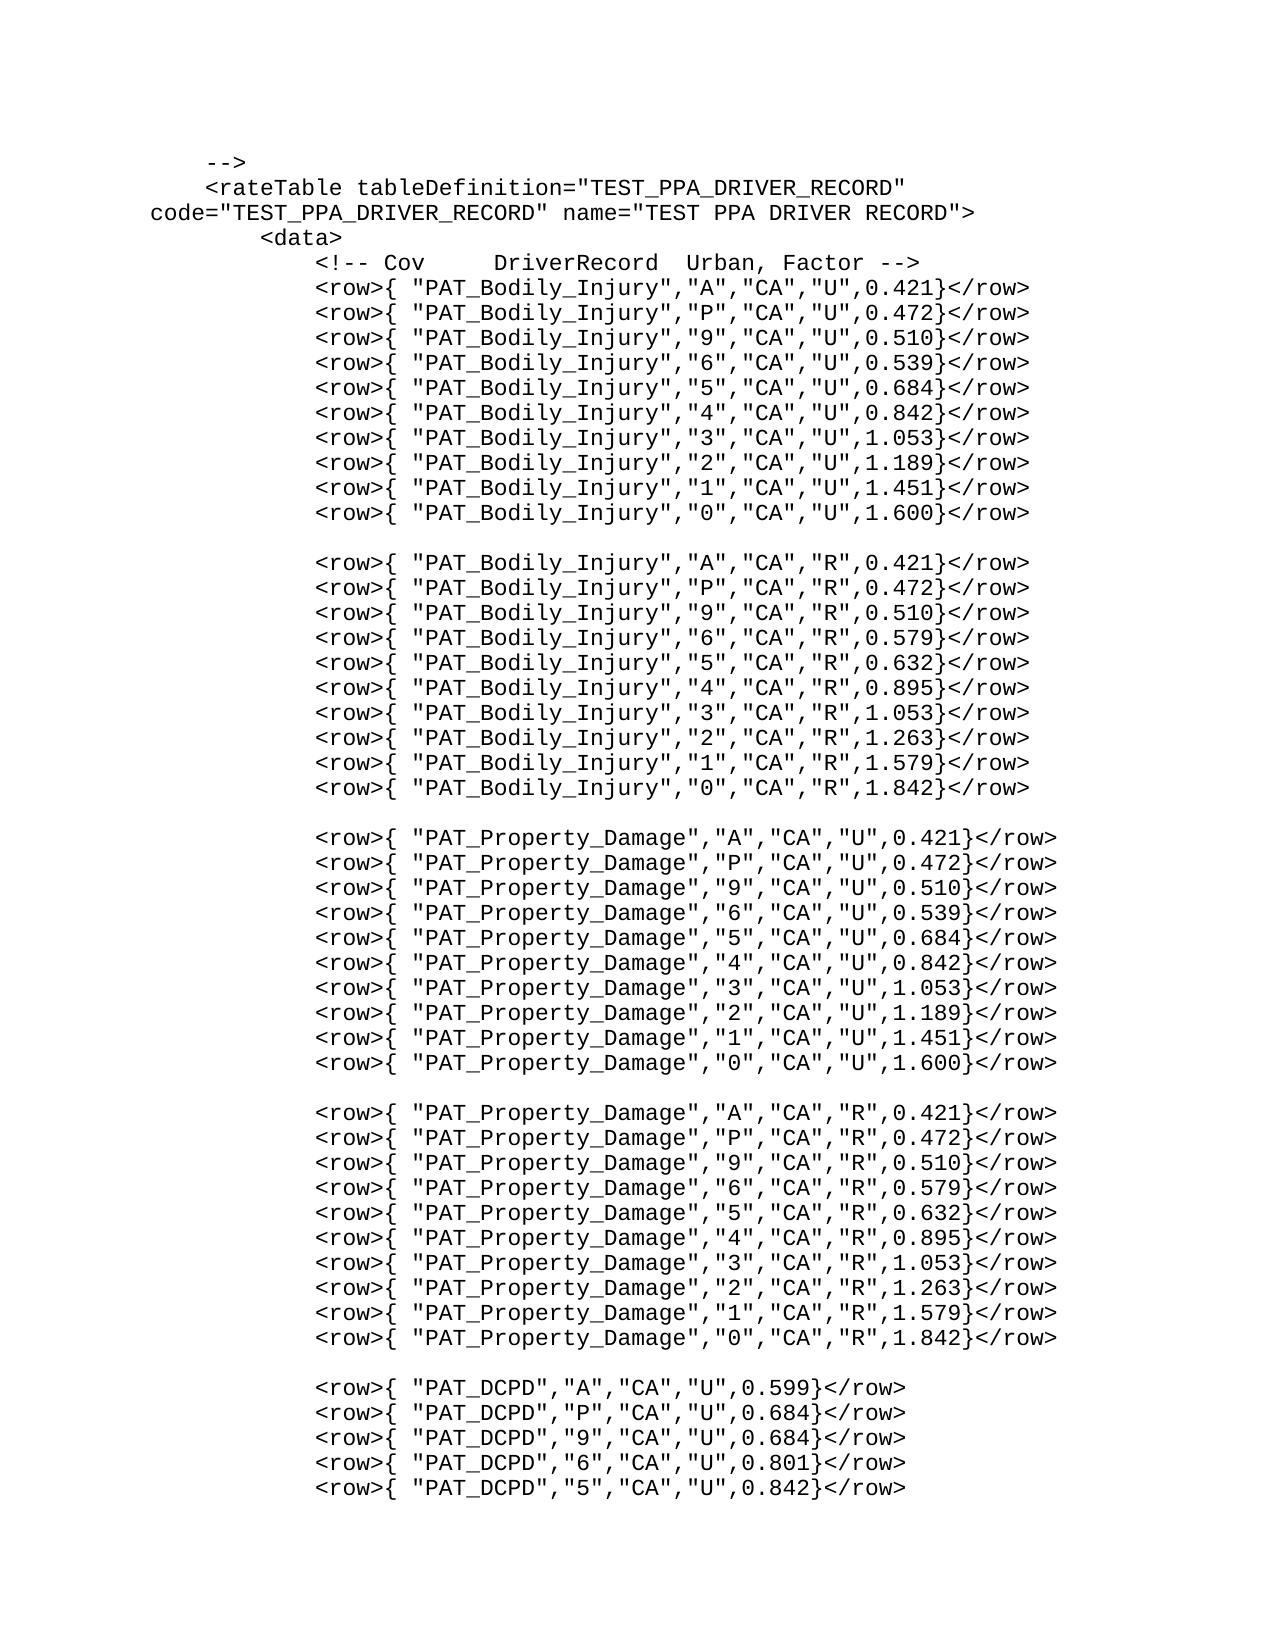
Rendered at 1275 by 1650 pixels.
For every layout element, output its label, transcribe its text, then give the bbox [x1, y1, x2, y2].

text <row>{ "PAT_Bodily_Injury","P","CA","U",0.472}</row> [150, 300, 1125, 325]
text <row>{ "PAT_Bodily_Injury","1","CA","R",1.579}</row> [150, 750, 1125, 775]
text <row>{ "PAT_Property_Damage","0","CA","U",1.600}</row> [150, 1050, 1125, 1075]
text <row>{ "PAT_Bodily_Injury","6","CA","U",0.539}</row> [150, 350, 1125, 375]
text <row>{ "PAT_Property_Damage","4","CA","R",0.895}</row> [150, 1225, 1125, 1250]
text --> [150, 150, 1125, 175]
text <row>{ "PAT_Bodily_Injury","9","CA","U",0.510}</row> [150, 325, 1125, 350]
text <row>{ "PAT_Bodily_Injury","P","CA","R",0.472}</row> [150, 575, 1125, 600]
text <row>{ "PAT_DCPD","9","CA","U",0.684}</row> [150, 1425, 1125, 1450]
text <row>{ "PAT_Property_Damage","1","CA","R",1.579}</row> [150, 1300, 1125, 1325]
text <row>{ "PAT_Property_Damage","5","CA","U",0.684}</row> [150, 925, 1125, 950]
text <row>{ "PAT_Bodily_Injury","A","CA","U",0.421}</row> [150, 275, 1125, 300]
text <row>{ "PAT_Property_Damage","P","CA","U",0.472}</row> [150, 850, 1125, 875]
text <row>{ "PAT_Bodily_Injury","4","CA","U",0.842}</row> [150, 400, 1125, 425]
text <row>{ "PAT_Property_Damage","P","CA","R",0.472}</row> [150, 1125, 1125, 1150]
text <row>{ "PAT_Property_Damage","0","CA","R",1.842}</row> [150, 1325, 1125, 1350]
text <row>{ "PAT_Property_Damage","5","CA","R",0.632}</row> [150, 1200, 1125, 1225]
text <row>{ "PAT_Property_Damage","A","CA","U",0.421}</row> [150, 825, 1125, 850]
text <row>{ "PAT_Property_Damage","9","CA","U",0.510}</row> [150, 875, 1125, 900]
text <rateTable tableDefinition="TEST_PPA_DRIVER_RECORD" code="TEST_PPA_DRIVER_RECORD" name="TEST PPA DRIVER RECORD"> [150, 175, 1125, 225]
text <row>{ "PAT_DCPD","6","CA","U",0.801}</row> [150, 1450, 1125, 1475]
text <row>{ "PAT_Bodily_Injury","9","CA","R",0.510}</row> [150, 600, 1125, 625]
text <row>{ "PAT_Property_Damage","4","CA","U",0.842}</row> [150, 950, 1125, 975]
text <row>{ "PAT_Bodily_Injury","3","CA","U",1.053}</row> [150, 425, 1125, 450]
text <row>{ "PAT_Bodily_Injury","5","CA","U",0.684}</row> [150, 375, 1125, 400]
text <row>{ "PAT_Bodily_Injury","0","CA","R",1.842}</row> [150, 775, 1125, 800]
text <row>{ "PAT_Property_Damage","6","CA","R",0.579}</row> [150, 1175, 1125, 1200]
text <row>{ "PAT_Bodily_Injury","3","CA","R",1.053}</row> [150, 700, 1125, 725]
text <row>{ "PAT_Bodily_Injury","6","CA","R",0.579}</row> [150, 625, 1125, 650]
text <row>{ "PAT_Bodily_Injury","5","CA","R",0.632}</row> [150, 650, 1125, 675]
text <row>{ "PAT_Property_Damage","9","CA","R",0.510}</row> [150, 1150, 1125, 1175]
text <row>{ "PAT_Bodily_Injury","1","CA","U",1.451}</row> [150, 475, 1125, 500]
text <row>{ "PAT_Property_Damage","6","CA","U",0.539}</row> [150, 900, 1125, 925]
text <!-- Cov DriverRecord Urban, Factor --> [150, 250, 1125, 275]
text <row>{ "PAT_DCPD","P","CA","U",0.684}</row> [150, 1400, 1125, 1425]
text <row>{ "PAT_Property_Damage","2","CA","U",1.189}</row> [150, 1000, 1125, 1025]
text <data> [150, 225, 1125, 250]
text <row>{ "PAT_Property_Damage","3","CA","R",1.053}</row> [150, 1250, 1125, 1275]
text <row>{ "PAT_Bodily_Injury","A","CA","R",0.421}</row> [150, 550, 1125, 575]
text <row>{ "PAT_DCPD","5","CA","U",0.842}</row> [150, 1475, 1125, 1500]
text <row>{ "PAT_Property_Damage","3","CA","U",1.053}</row> [150, 975, 1125, 1000]
text <row>{ "PAT_Bodily_Injury","2","CA","R",1.263}</row> [150, 725, 1125, 750]
text <row>{ "PAT_DCPD","A","CA","U",0.599}</row> [150, 1375, 1125, 1400]
text <row>{ "PAT_Bodily_Injury","2","CA","U",1.189}</row> [150, 450, 1125, 475]
text <row>{ "PAT_Property_Damage","2","CA","R",1.263}</row> [150, 1275, 1125, 1300]
text <row>{ "PAT_Bodily_Injury","4","CA","R",0.895}</row> [150, 675, 1125, 700]
text <row>{ "PAT_Property_Damage","1","CA","U",1.451}</row> [150, 1025, 1125, 1050]
text <row>{ "PAT_Property_Damage","A","CA","R",0.421}</row> [150, 1100, 1125, 1125]
text <row>{ "PAT_Bodily_Injury","0","CA","U",1.600}</row> [150, 500, 1125, 525]
